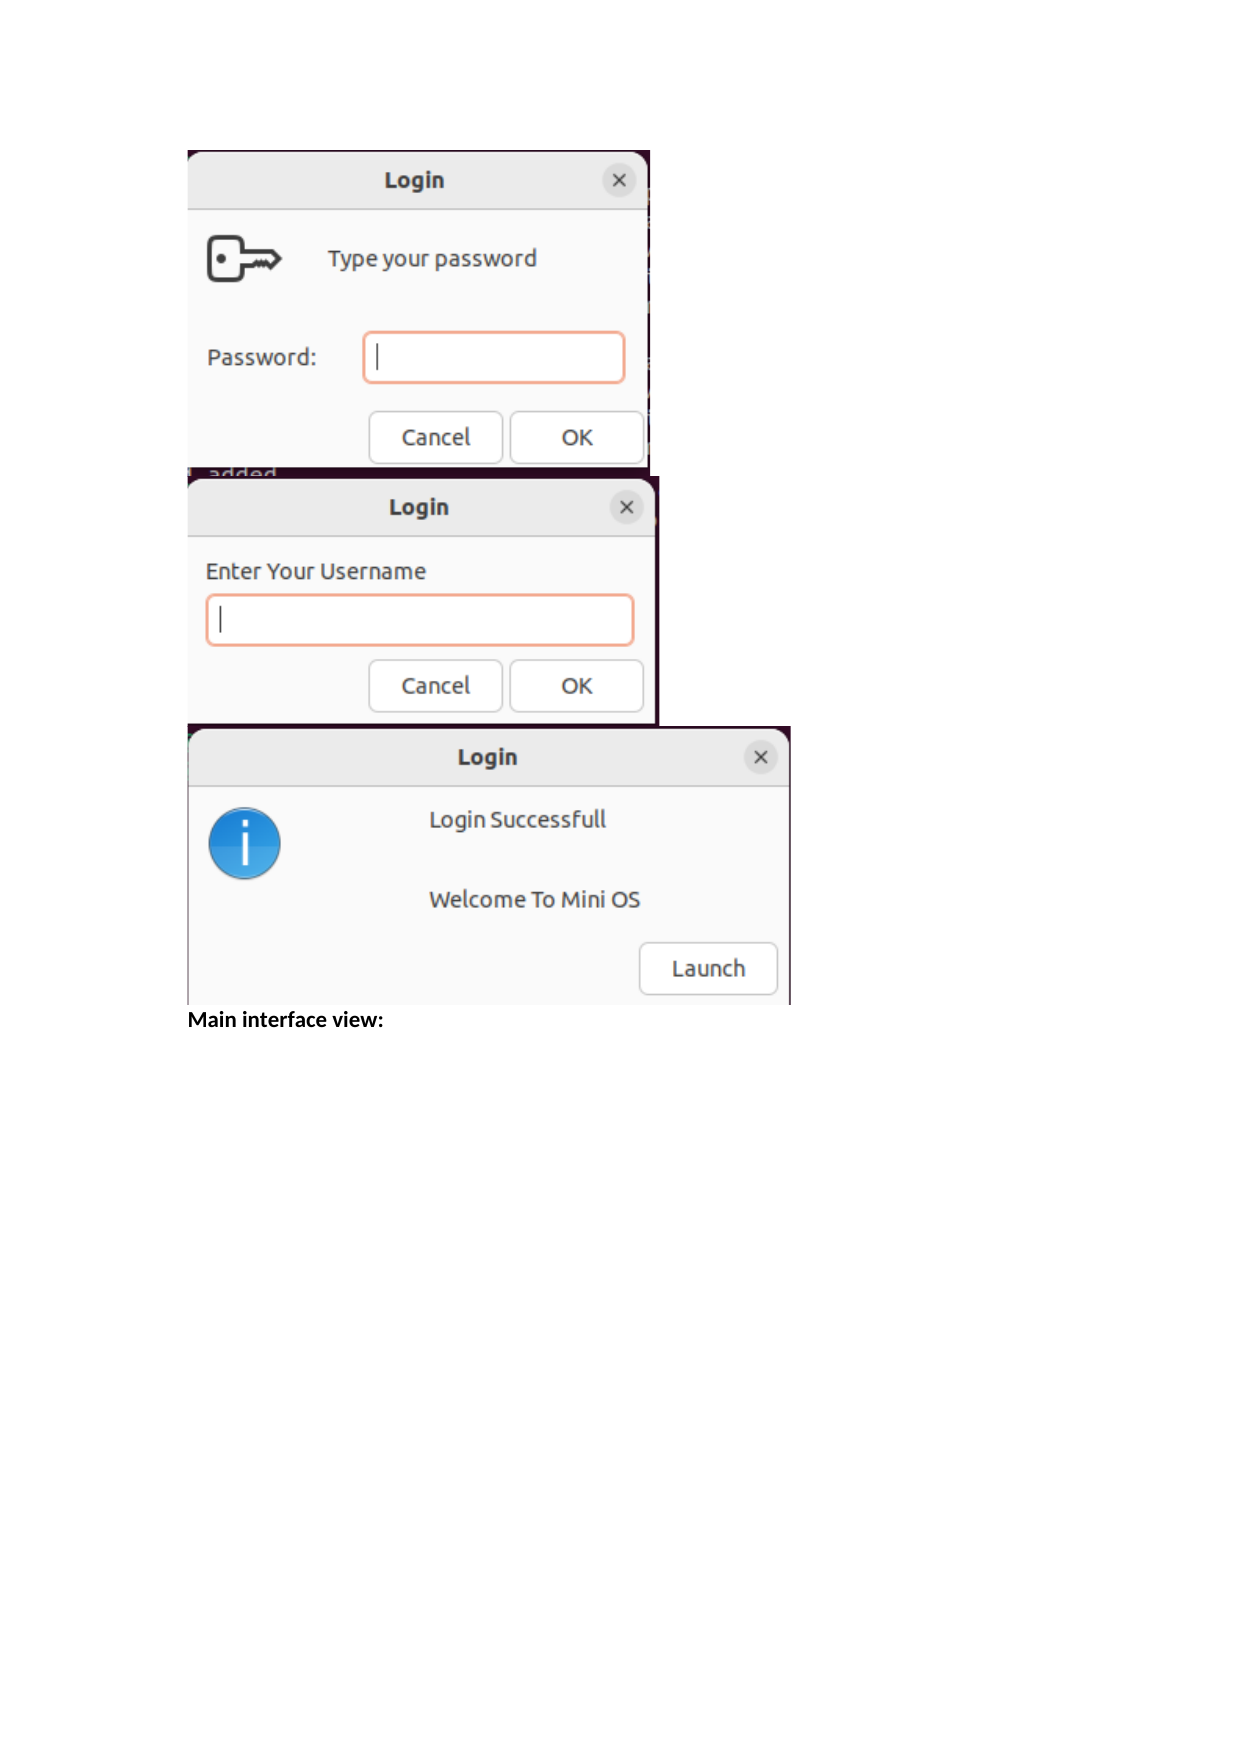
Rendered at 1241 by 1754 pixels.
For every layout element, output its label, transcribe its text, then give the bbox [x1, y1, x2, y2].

picture [187, 150, 791, 1005]
text Main interface view: [187, 1005, 1053, 1033]
